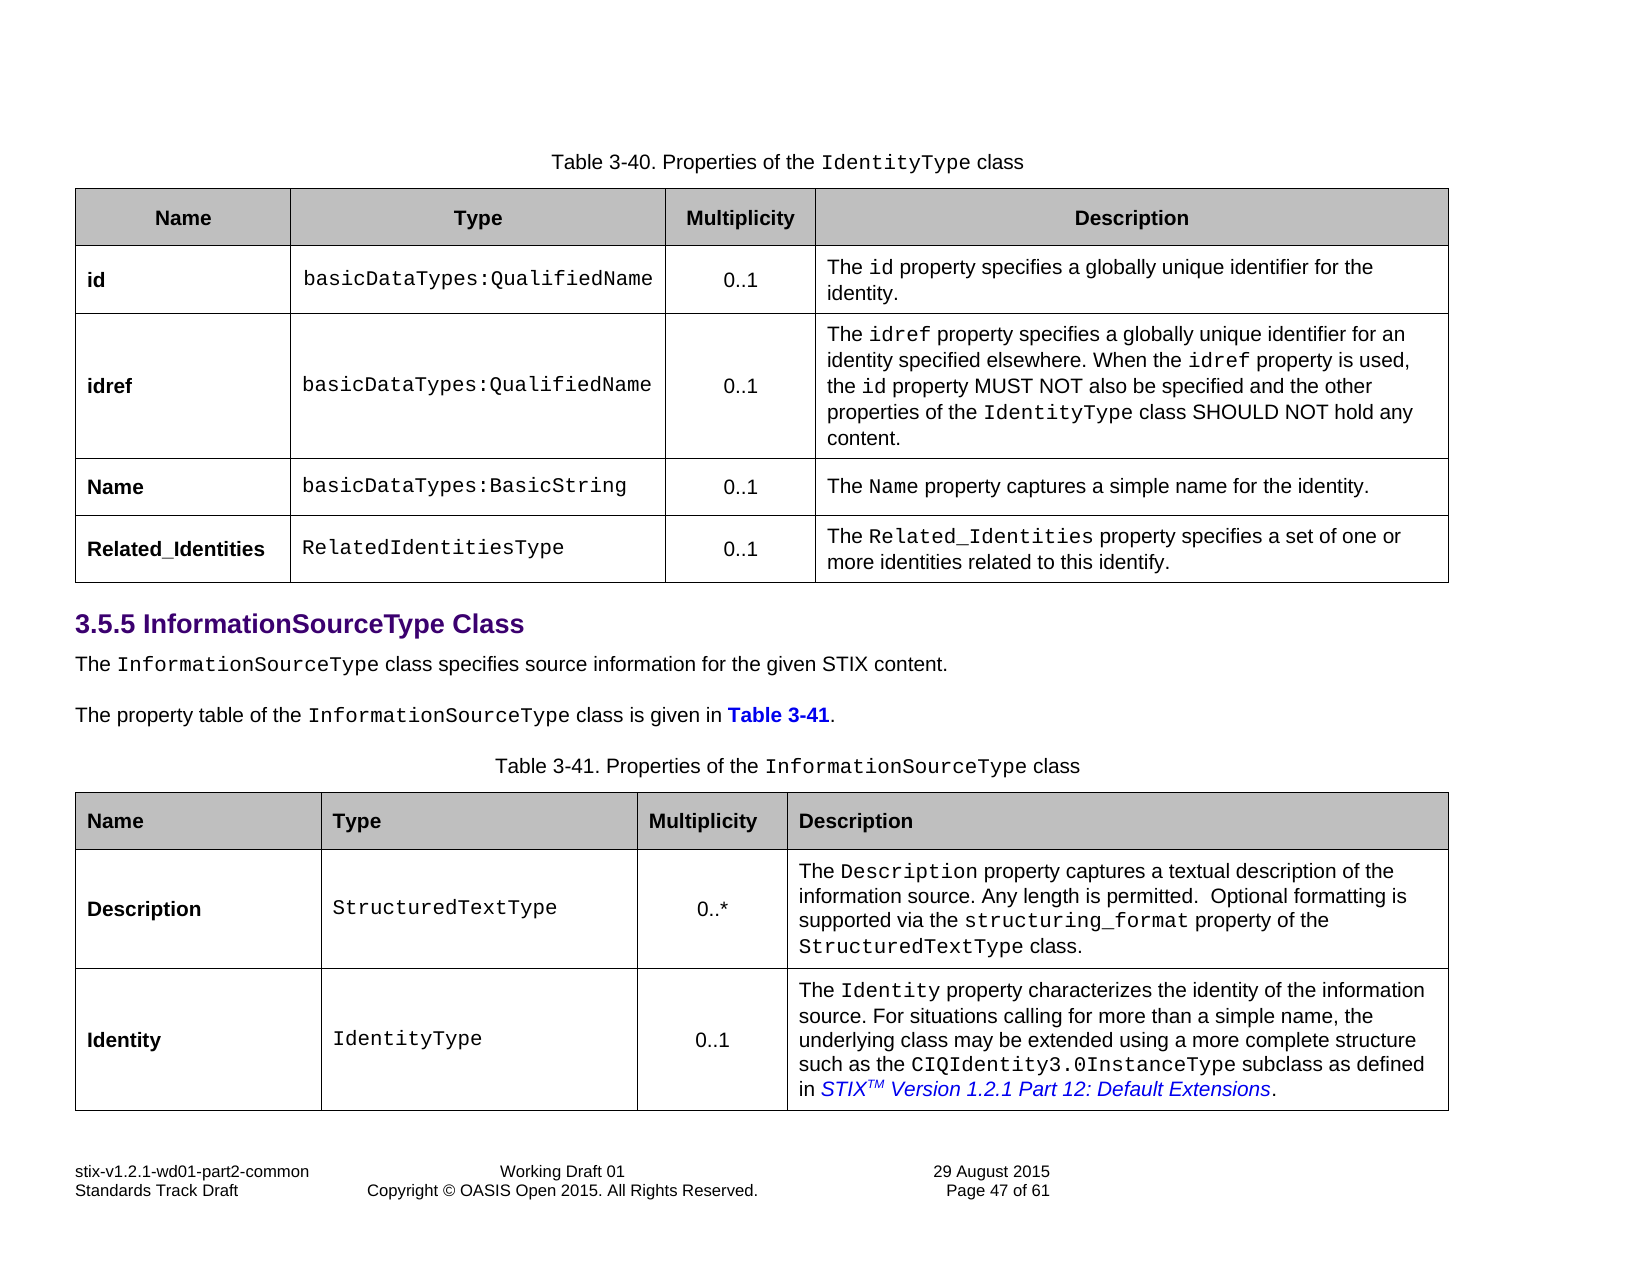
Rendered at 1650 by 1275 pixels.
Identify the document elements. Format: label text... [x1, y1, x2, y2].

table_cell The idref property specifies a globally unique identifier for an identity specified elsewhere. When the idref property is used, the id property MUST NOT also be specified and the other properties of the IdentityType class SHOULD NOT hold any content. [816, 314, 1448, 458]
table_cell IdentityType [322, 969, 637, 1109]
table_cell basicDataTypes:BasicString [291, 459, 665, 515]
table_cell idref [76, 314, 290, 458]
subtitle InformationSourceType Class [75, 608, 1500, 639]
table_cell basicDataTypes:QualifiedName [291, 246, 665, 313]
table_cell basicDataTypes:QualifiedName [291, 314, 665, 458]
table_cell 0..1 [666, 314, 815, 458]
table_header Description [816, 189, 1448, 245]
table_cell The Related_Identities property specifies a set of one or more identities related to this identify. [816, 516, 1448, 582]
table_cell RelatedIdentitiesType [291, 516, 665, 582]
table_cell The Identity property characterizes the identity of the information source. For situations calling for more than a simple name, the underlying class may be extended using a more complete structure such as the CIQIdentity3.0InstanceType subclass as defined in STIXTM Version 1.2.1 Part 12: Default Extensions. [788, 969, 1448, 1109]
table_cell StructuredTextType [322, 850, 637, 968]
table_cell 0..1 [666, 246, 815, 313]
table_header Multiplicity [638, 793, 787, 849]
table_cell 0..1 [666, 516, 815, 582]
table_header Name [76, 793, 321, 849]
table_cell 0..1 [666, 459, 815, 515]
table_cell id [76, 246, 290, 313]
table_header Type [291, 189, 665, 245]
text The InformationSourceType class specifies source information for the given STIX content. [75, 652, 1500, 678]
table_cell Related_Identities [76, 516, 290, 582]
table_header Multiplicity [666, 189, 815, 245]
table_cell 0..* [638, 850, 787, 968]
table_cell The Name property captures a simple name for the identity. [816, 459, 1448, 515]
table_cell Name [76, 459, 290, 515]
table_cell The id property specifies a globally unique identifier for the identity. [816, 246, 1448, 313]
table_cell Identity [76, 969, 321, 1109]
table_header Type [322, 793, 637, 849]
table_cell Description [76, 850, 321, 968]
table_cell The Description property captures a textual description of the information source. Any length is permitted. Optional formatting is supported via the structuring_format property of the StructuredTextType class. [788, 850, 1448, 968]
table_header Name [76, 189, 290, 245]
table_header Description [788, 793, 1448, 849]
table_cell 0..1 [638, 969, 787, 1109]
